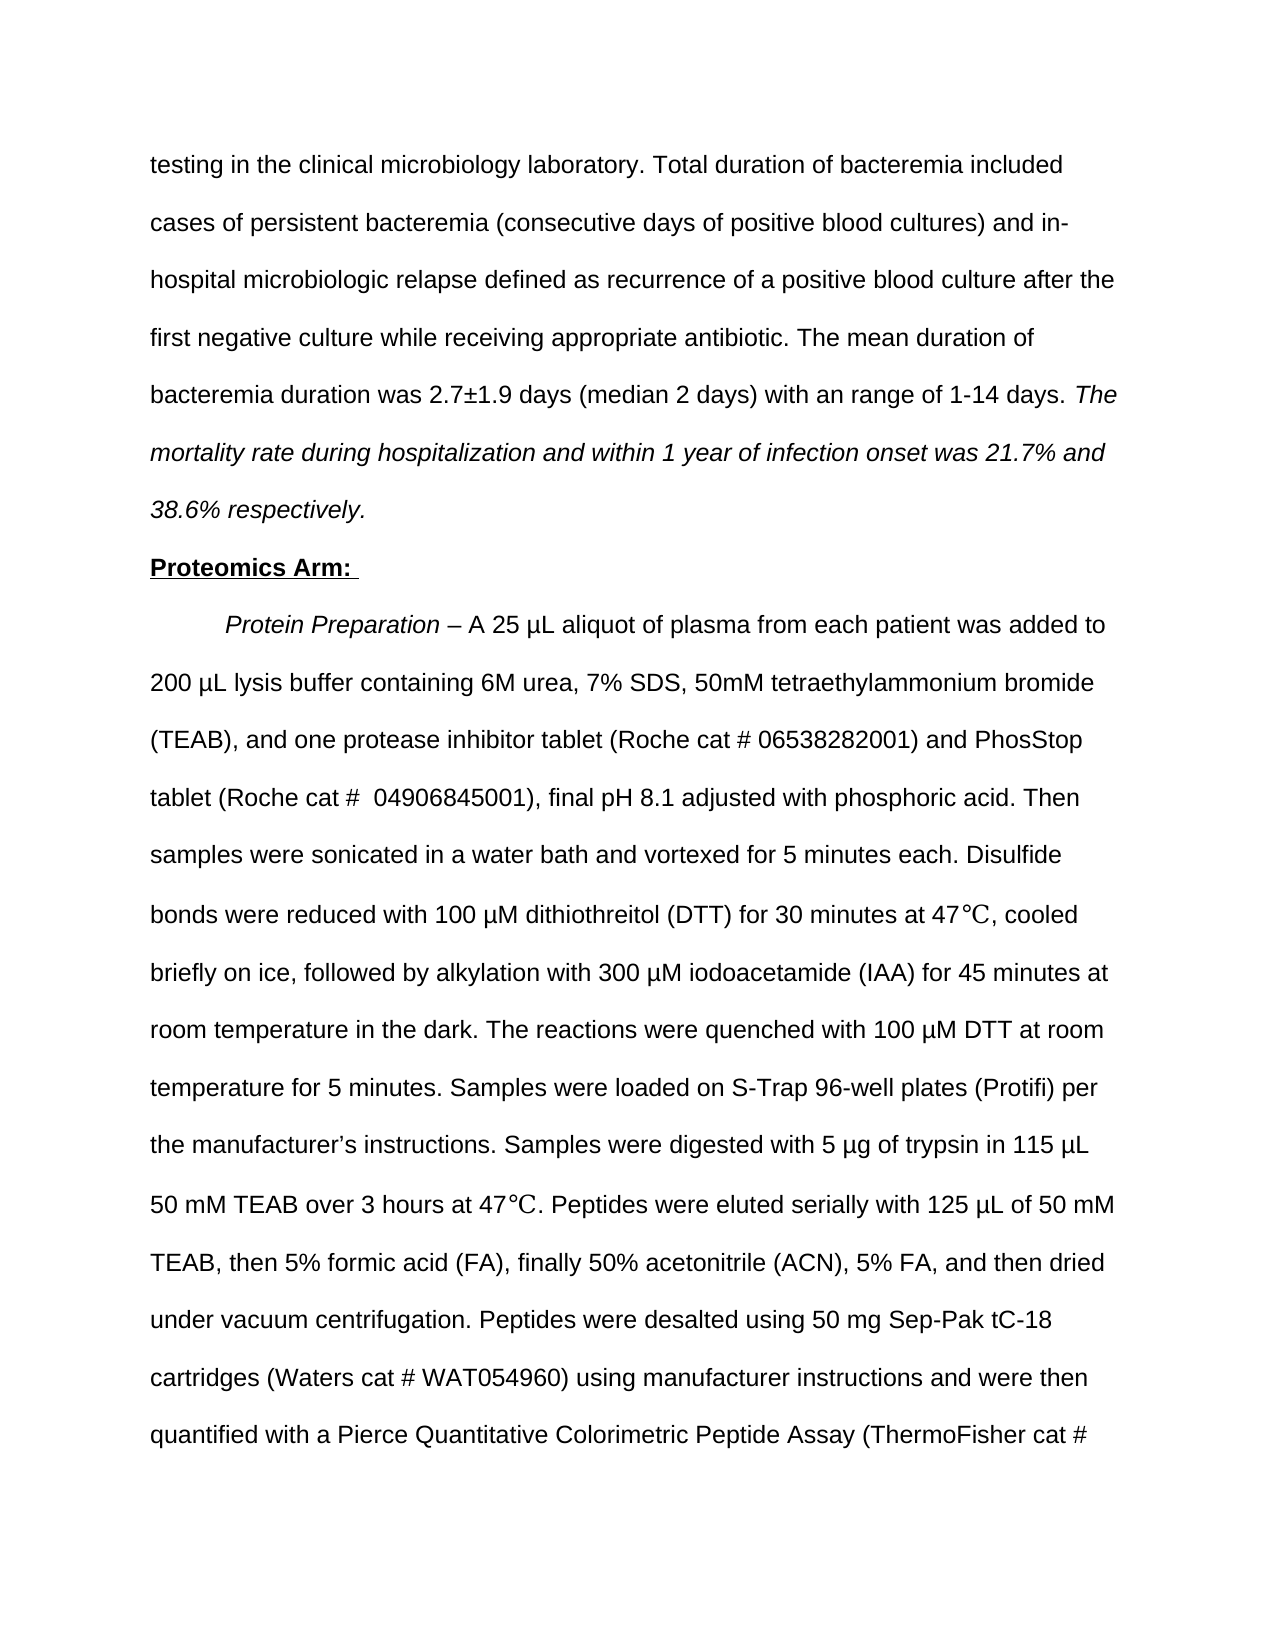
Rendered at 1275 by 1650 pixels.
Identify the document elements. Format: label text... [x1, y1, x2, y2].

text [150, 610, 1125, 1449]
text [150, 150, 1125, 524]
text Proteomics Arm: [150, 552, 1125, 581]
